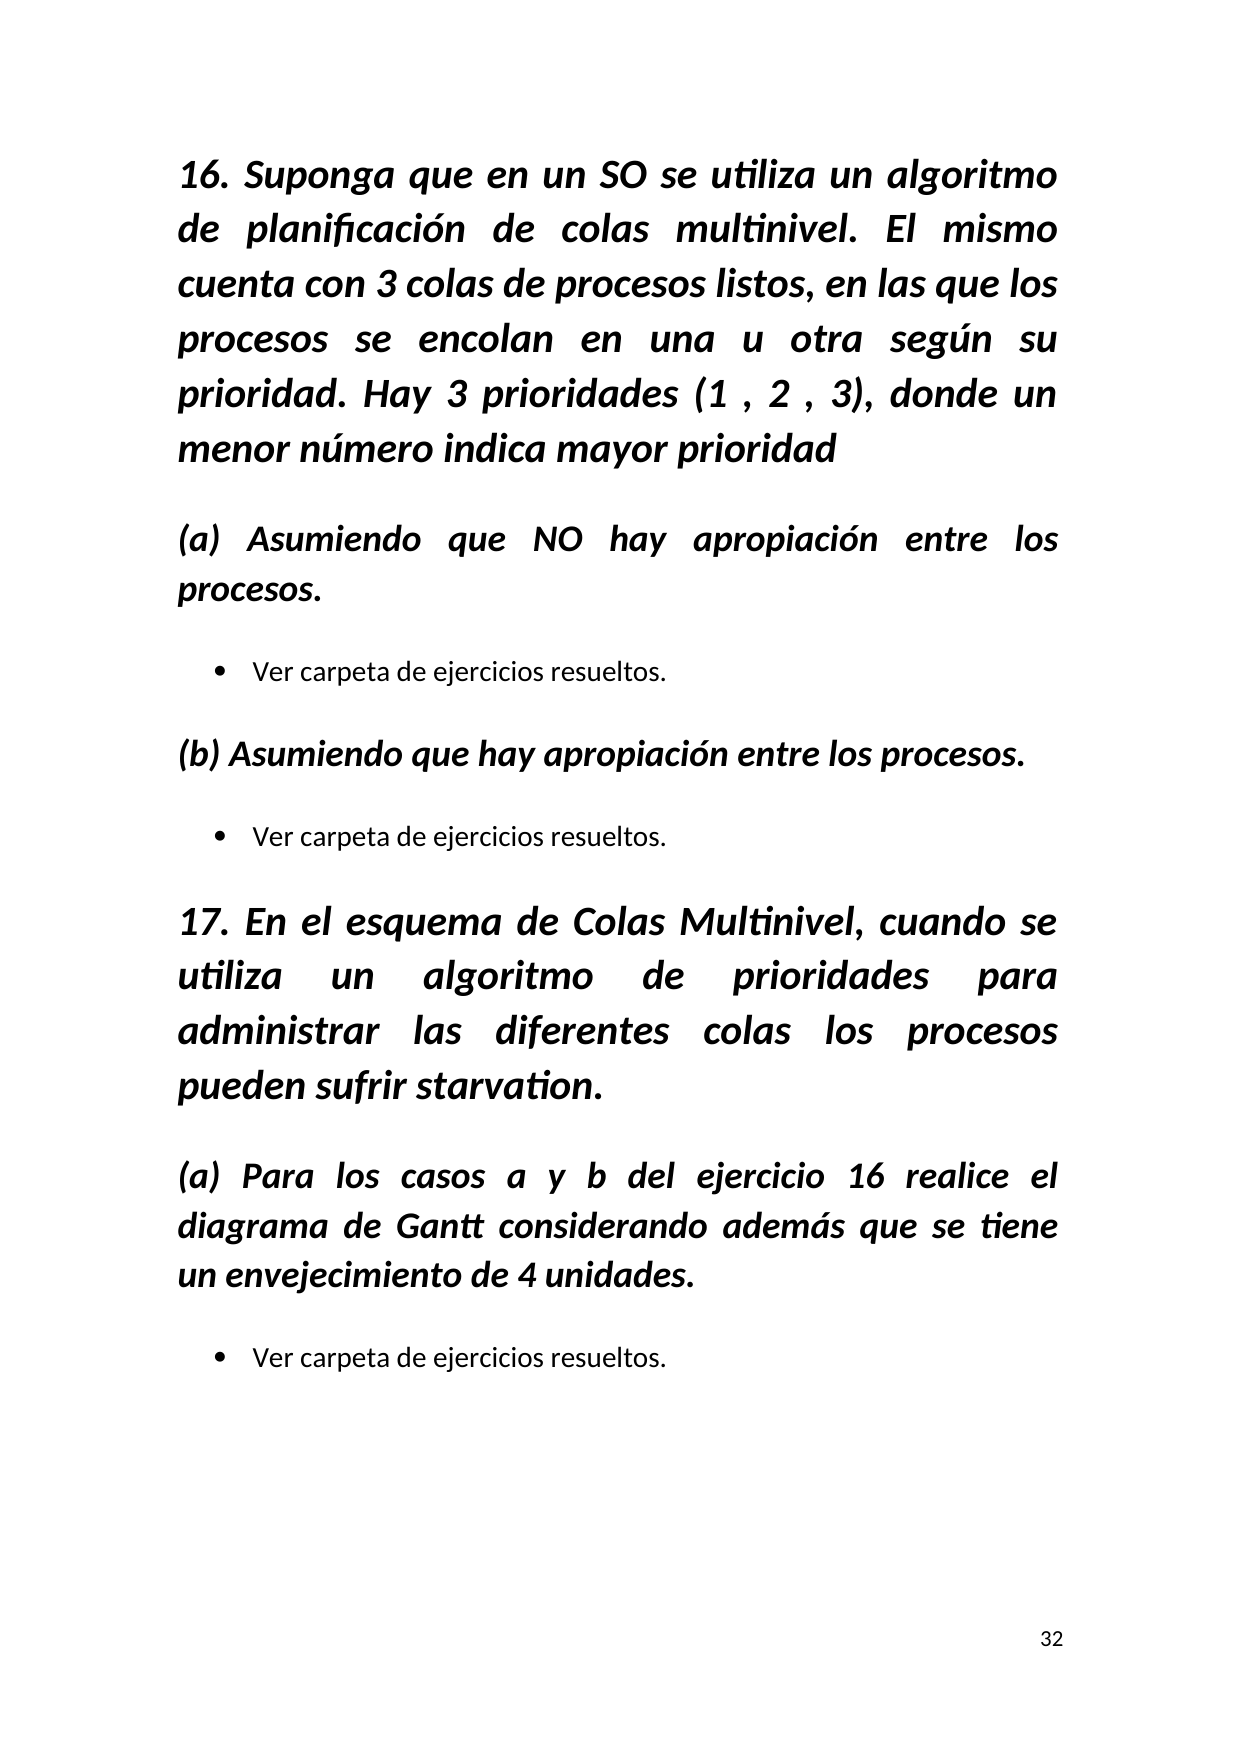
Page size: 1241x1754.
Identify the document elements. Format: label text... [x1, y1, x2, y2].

subtitle (a) Asumiendo que NO hay apropiación entre los procesos. [177, 515, 1063, 611]
subtitle 16. Suponga que en un SO se utiliza un algoritmo de planificación de colas multinivel. El mismo cuenta con 3 colas de procesos listos, en las que los procesos se encolan en una u otra según su prioridad. Hay 3 prioridades (1 , 2 , 3), donde un menor número indica mayor prioridad [177, 148, 1063, 473]
subtitle 17. En el esquema de Colas Multinivel, cuando se utiliza un algoritmo de prioridades para administrar las diferentes colas los procesos pueden sufrir starvation. [177, 894, 1063, 1110]
list Ver carpeta de ejercicios resueltos. [215, 1339, 1063, 1375]
subtitle (b) Asumiendo que hay apropiación entre los procesos. [177, 730, 1063, 776]
list Ver carpeta de ejercicios resueltos. [215, 653, 1063, 688]
subtitle (a) Para los casos a y b del ejercicio 16 realice el diagrama de Gantt considerando además que se tiene un envejecimiento de 4 unidades. [177, 1152, 1063, 1297]
list Ver carpeta de ejercicios resueltos. [215, 818, 1063, 853]
